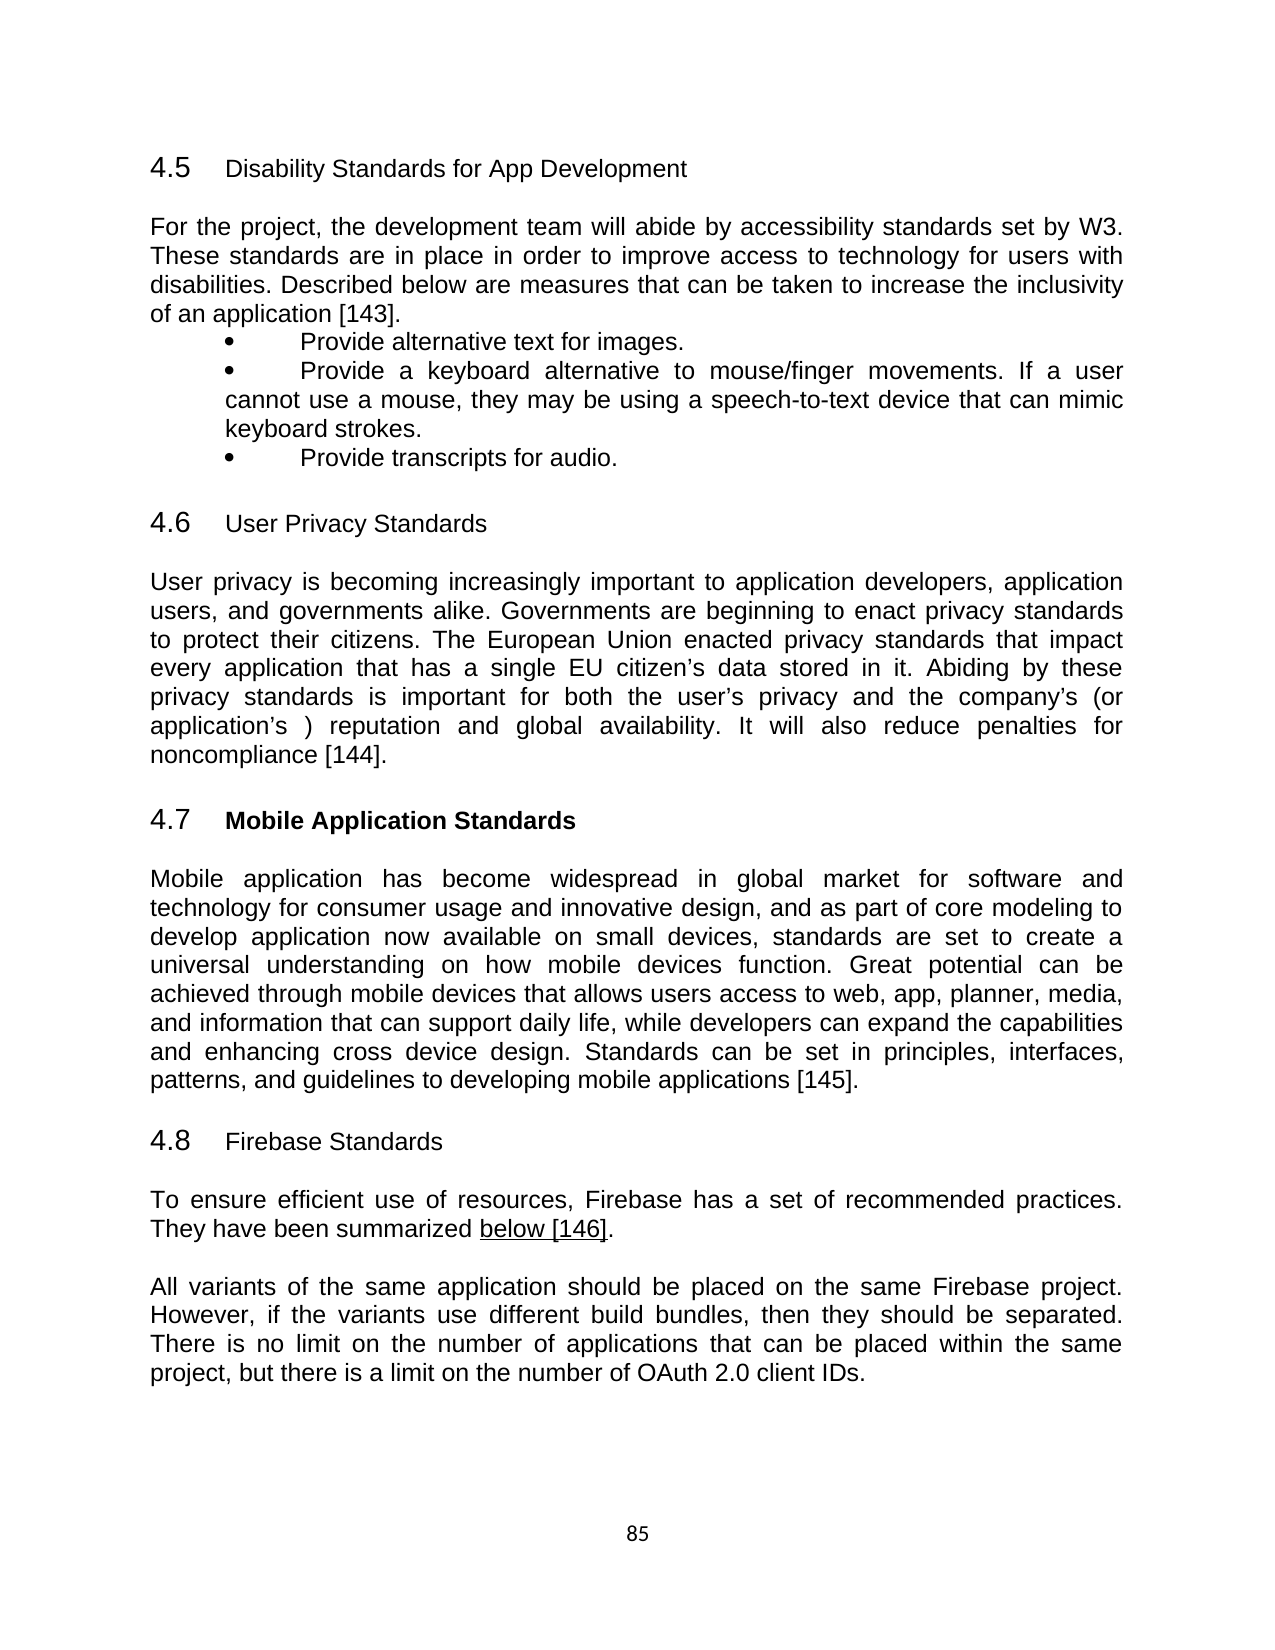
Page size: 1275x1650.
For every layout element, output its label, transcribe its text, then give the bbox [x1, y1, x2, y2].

text User privacy is becoming increasingly important to application developers, application users, and governments alike. Governments are beginning to enact privacy standards to protect their citizens. The European Union enacted privacy standards that impact every application that has a single EU citizen’s data stored in it. Abiding by these privacy standards is important for both the user’s privacy and the company’s (or application’s ) reputation and global availability. It will also reduce penalties for noncompliance [144]. [150, 567, 1125, 768]
list Provide transcripts for audio. [225, 442, 1125, 471]
list Disability Standards for App Development [150, 150, 1125, 183]
text To ensure efficient use of resources, Firebase has a set of recommended practices. They have been summarized below [146]. [150, 1185, 1125, 1243]
list Provide a keyboard alternative to mouse/finger movements. If a user cannot use a mouse, they may be using a speech-to-text device that can mimic keyboard strokes. [225, 356, 1125, 442]
list User Privacy Standards [150, 505, 1125, 538]
text Mobile application has become widespread in global market for software and technology for consumer usage and innovative design, and as part of core modeling to develop application now available on small devices, standards are set to create a universal understanding on how mobile devices function. Great potential can be achieved through mobile devices that allows users access to web, app, planner, media, and information that can support daily life, while developers can expand the capabilities and enhancing cross device design. Standards can be set in principles, interfaces, patterns, and guidelines to developing mobile applications [145]. [150, 864, 1125, 1094]
text For the project, the development team will abide by accessibility standards set by W3. These standards are in place in order to improve access to technology for users with disabilities. Described below are measures that can be taken to increase the inclusivity of an application [143]. [150, 212, 1125, 327]
text All variants of the same application should be placed on the same Firebase project. However, if the variants use different build bundles, then they should be separated. There is no limit on the number of applications that can be placed within the same project, but there is a limit on the number of OAuth 2.0 client IDs. [150, 1272, 1125, 1387]
list Mobile Application Standards [150, 802, 1125, 836]
list Firebase Standards [150, 1123, 1125, 1157]
list Provide alternative text for images. [225, 327, 1125, 356]
